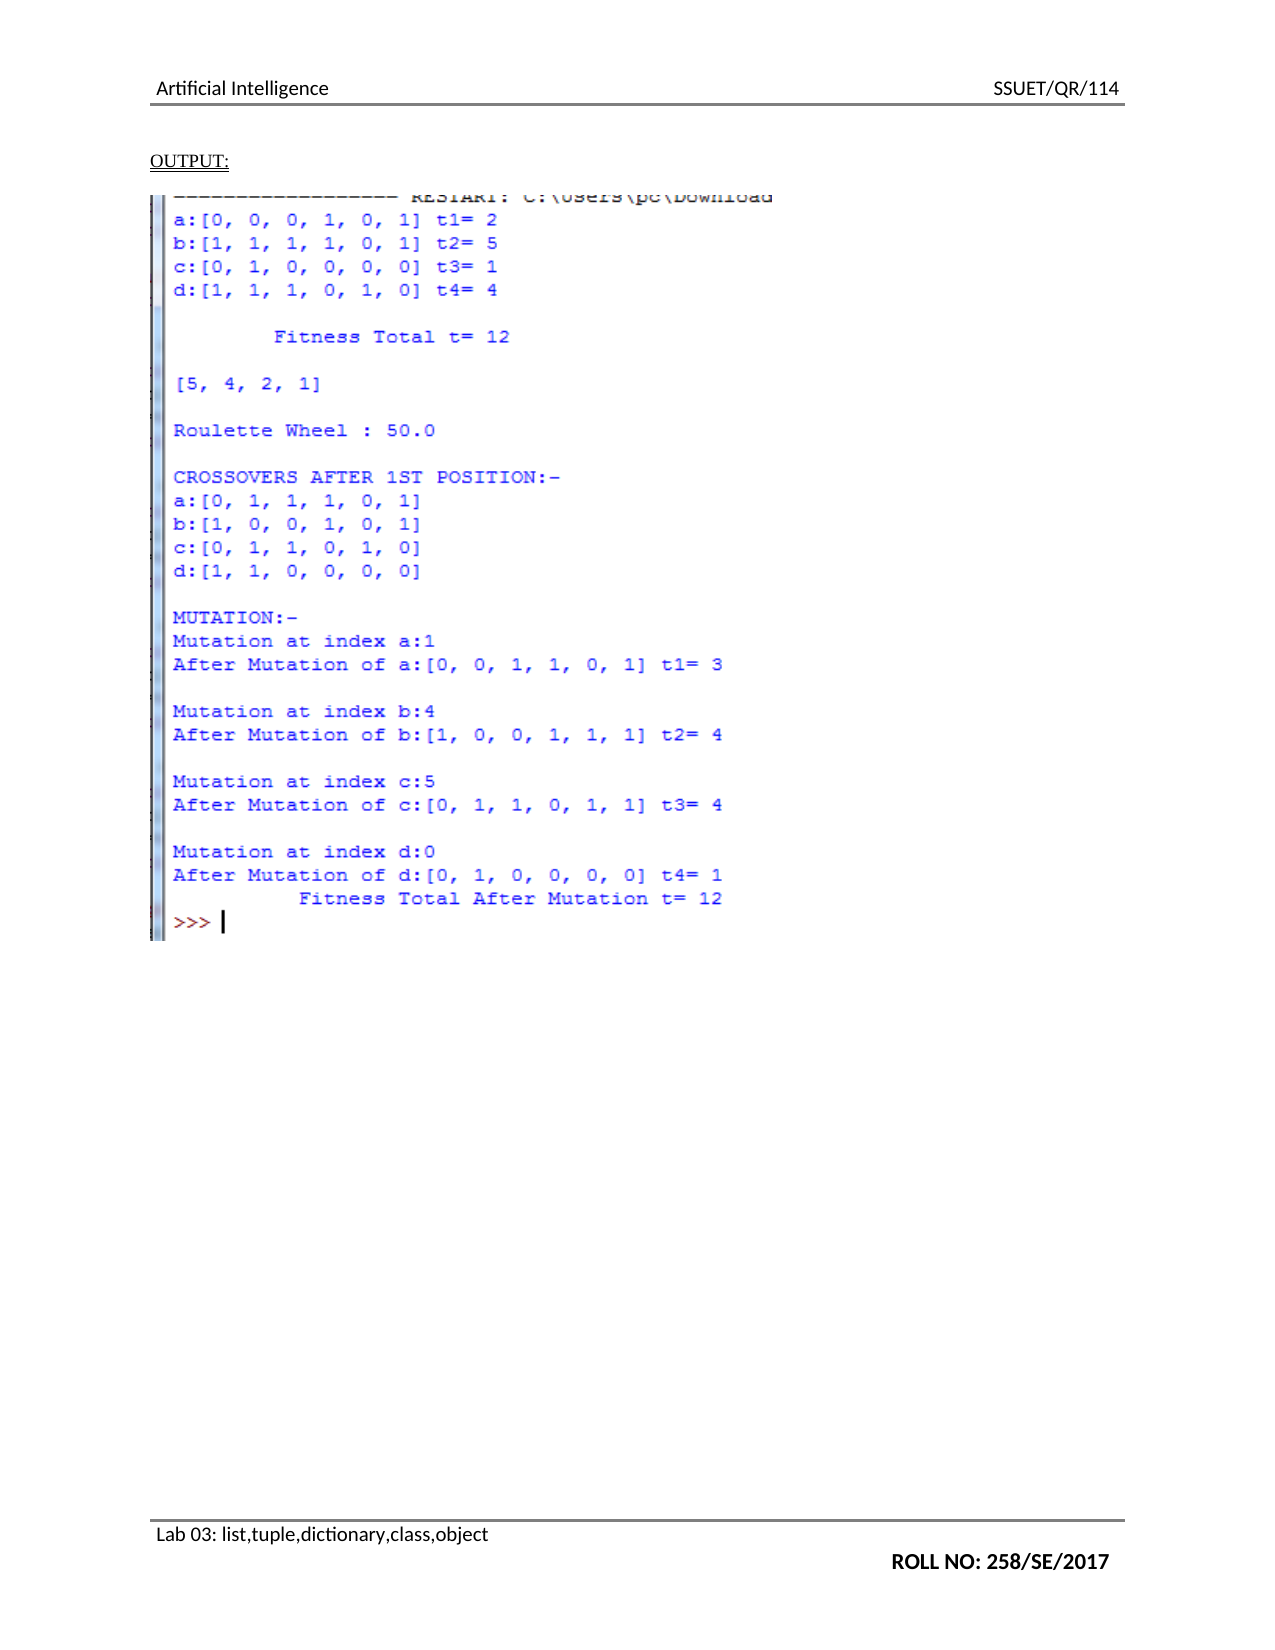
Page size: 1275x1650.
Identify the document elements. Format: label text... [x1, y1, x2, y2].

text OUTPUT: [150, 150, 1125, 172]
picture [150, 195, 772, 941]
